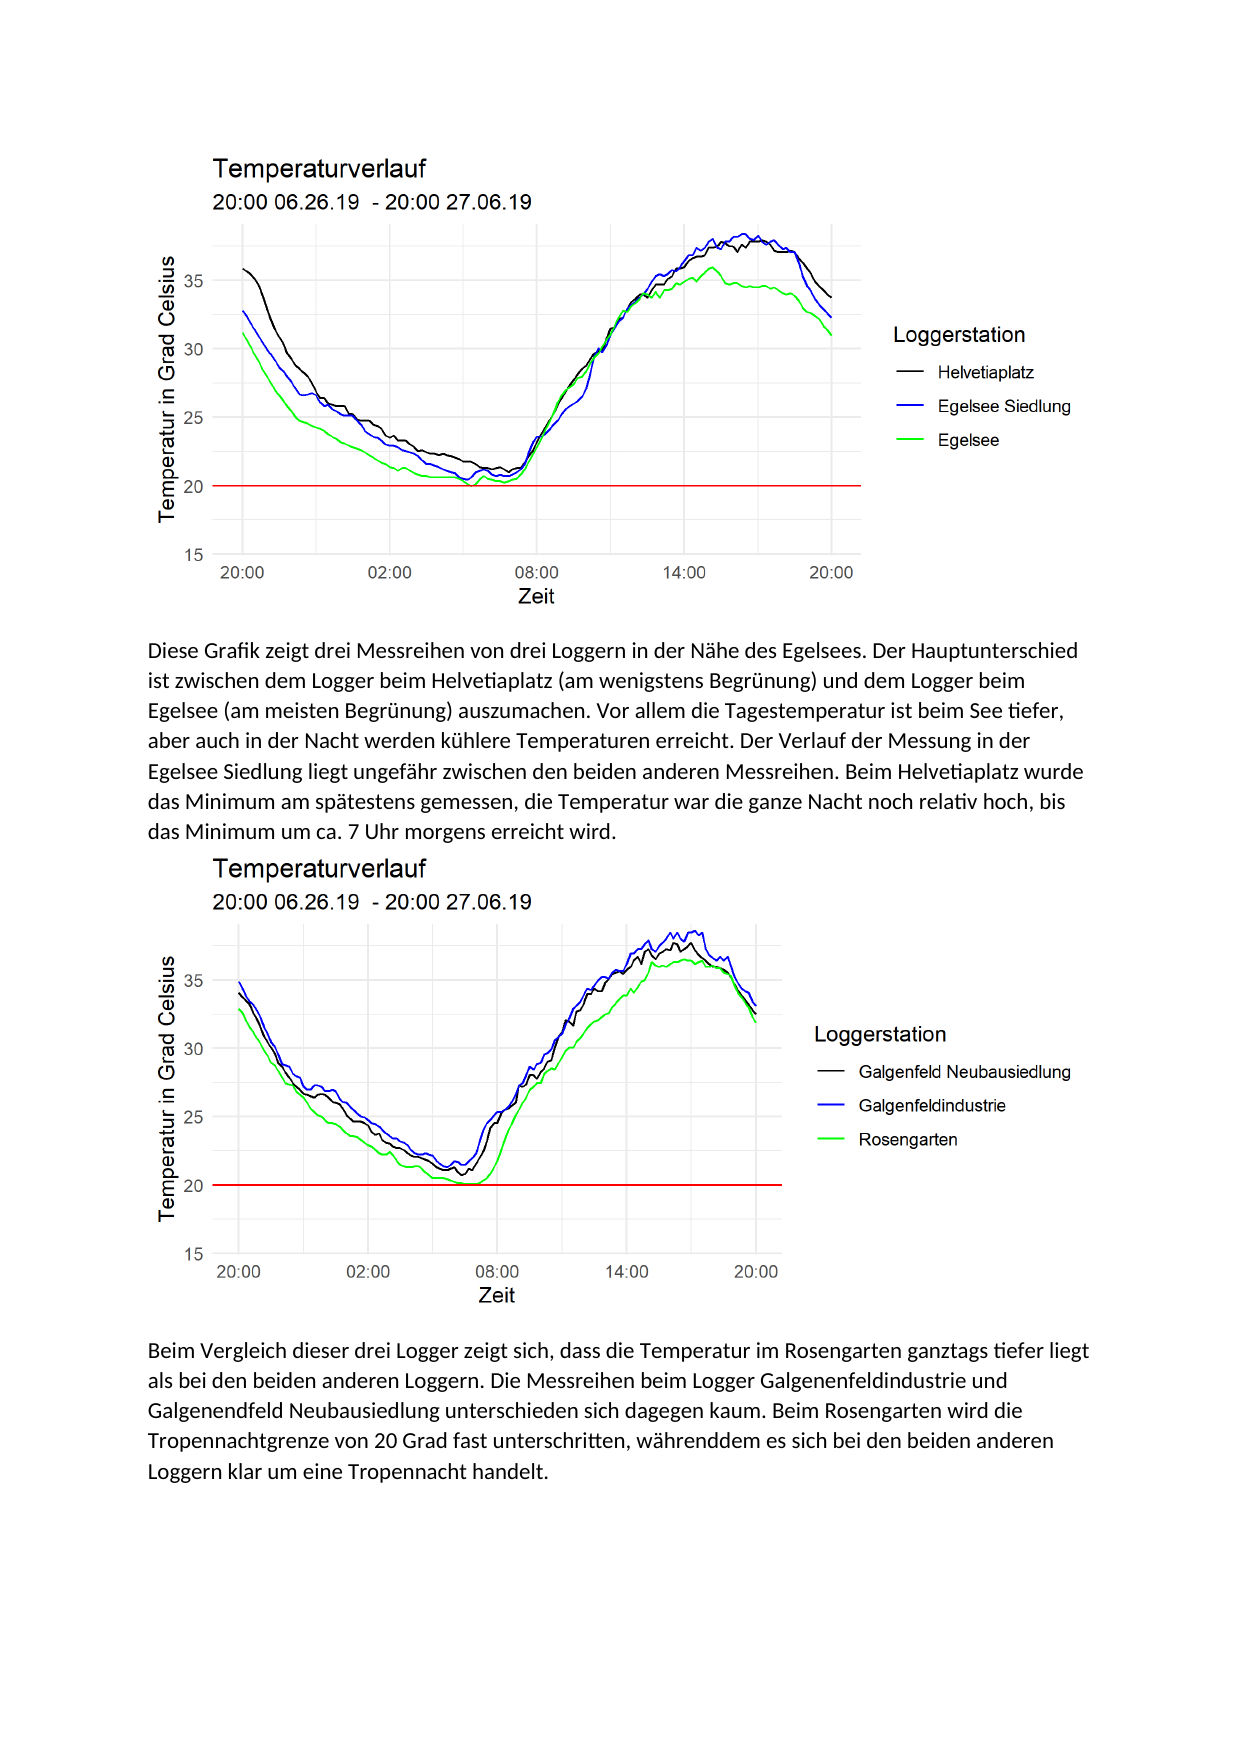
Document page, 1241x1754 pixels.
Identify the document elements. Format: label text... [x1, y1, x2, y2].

text Diese Grafik zeigt drei Messreihen von drei Loggern in der Nähe des Egelsees. Der Hauptunterschied ist zwischen dem Logger beim Helvetiaplatz (am wenigstens Begrünung) und dem Logger beim Egelsee (am meisten Begrünung) auszumachen. Vor allem die Tagestemperatur ist beim See tiefer, aber auch in der Nacht werden kühlere Temperaturen erreicht. Der Verlauf der Messung in der Egelsee Siedlung liegt ungefähr zwischen den beiden anderen Messreihen. Beim Helvetiaplatz wurde das Minimum am spätestens gemessen, die Temperatur war die ganze Nacht noch relativ hoch, bis das Minimum um ca. 7 Uhr morgens erreicht wird. [148, 636, 1093, 847]
text Beim Vergleich dieser drei Logger zeigt sich, dass die Temperatur im Rosengarten ganztags tiefer liegt als bei den beiden anderen Loggern. Die Messreihen beim Logger Galgenenfeldindustrie und Galgenendfeld Neubausiedlung unterschieden sich dagegen kaum. Beim Rosengarten wird die Tropennachtgrenze von 20 Grad fast unterschritten, währenddem es sich bei den beiden anderen Loggern klar um eine Tropennacht handelt. [148, 1336, 1093, 1485]
picture [147, 847, 1093, 1317]
picture [147, 147, 1093, 618]
